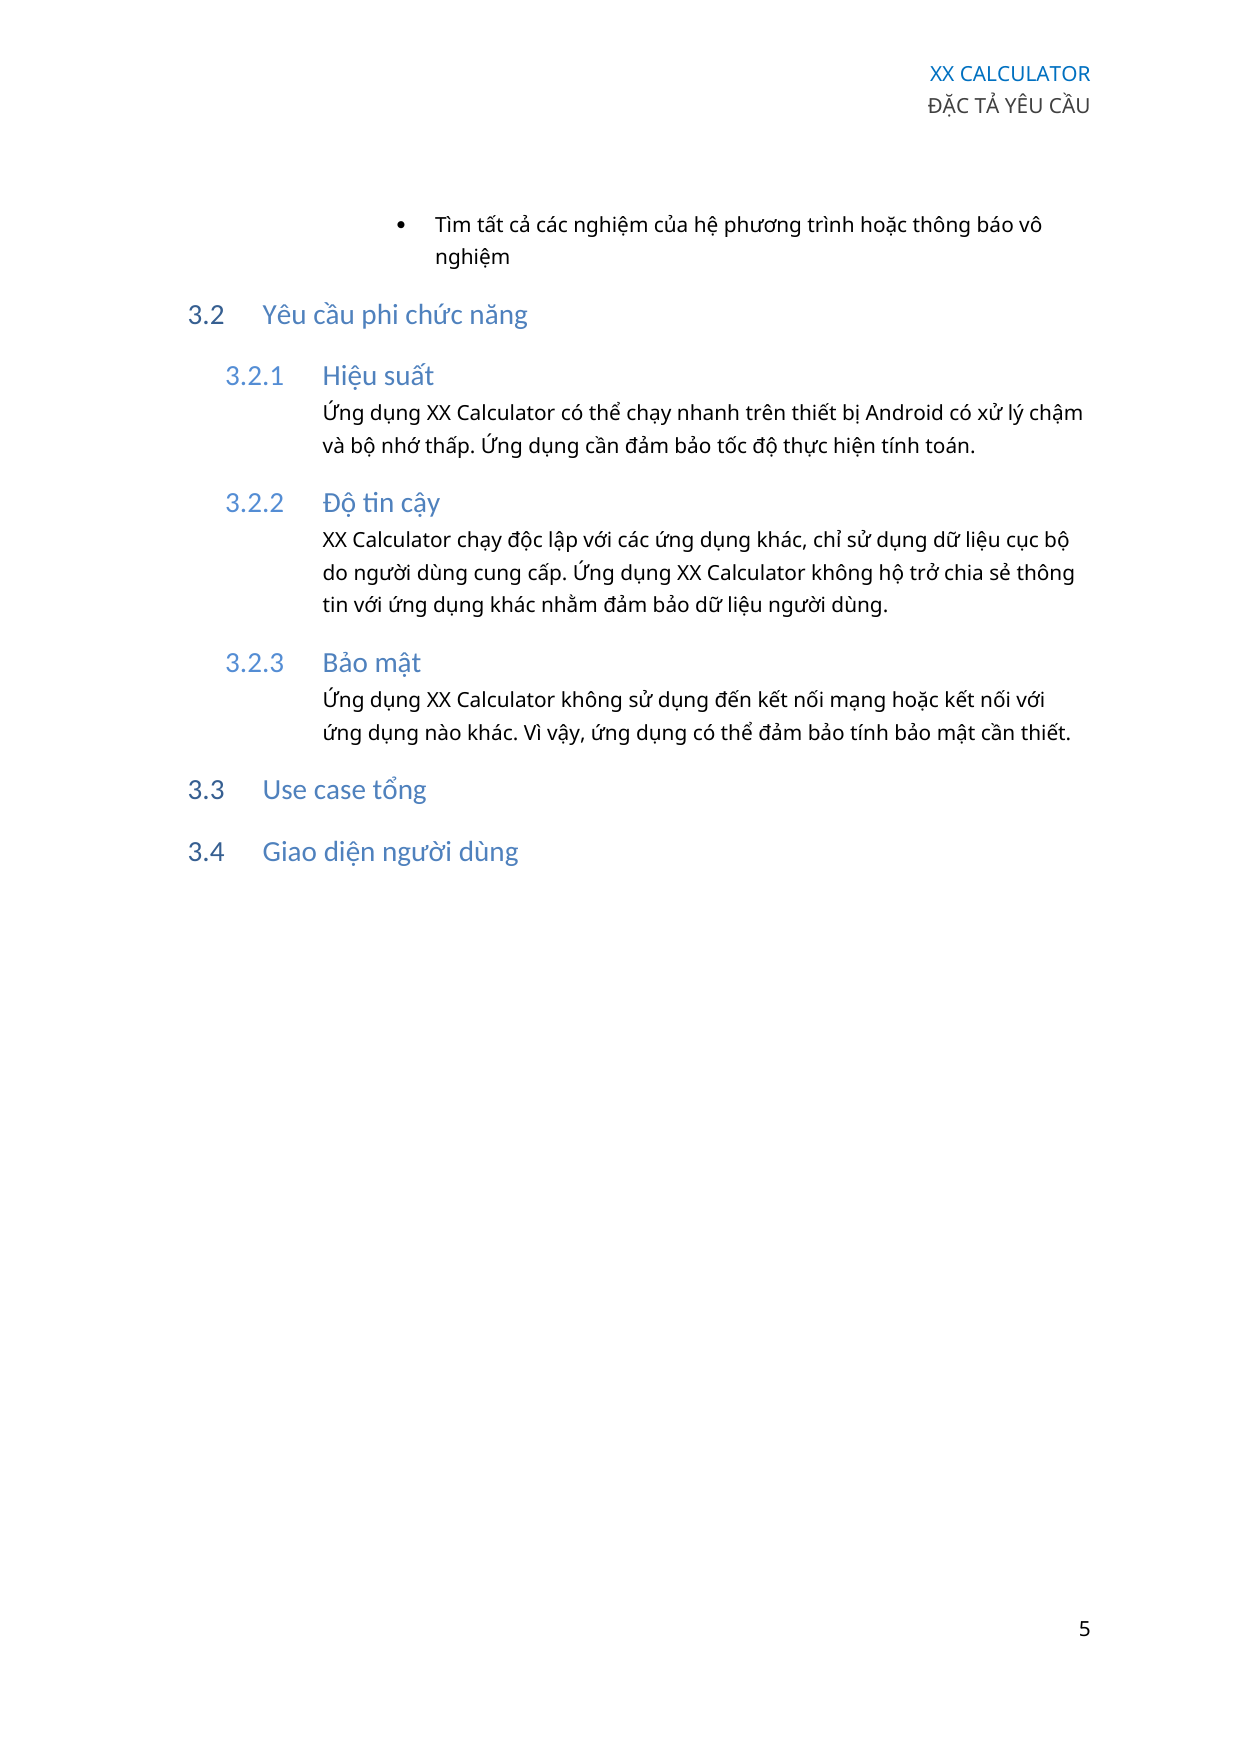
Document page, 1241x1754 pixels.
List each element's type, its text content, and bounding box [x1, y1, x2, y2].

list Tìm tất cả các nghiệm của hệ phương trình hoặc thông báo vô nghiệm [397, 210, 1090, 271]
subtitle Yêu cầu phi chức năng [187, 296, 1090, 331]
subtitle Giao diện người dùng [187, 833, 1090, 868]
text Ứng dụng XX Calculator có thể chạy nhanh trên thiết bị Android có xử lý chậm và bộ nhớ thấp. Ứng dụng cần đảm bảo tốc độ thực hiện tính toán. [322, 398, 1090, 459]
text XX Calculator chạy độc lập với các ứng dụng khác, chỉ sử dụng dữ liệu cục bộ do người dùng cung cấp. Ứng dụng XX Calculator không hộ trở chia sẻ thông tin với ứng dụng khác nhằm đảm bảo dữ liệu người dùng. [322, 525, 1090, 619]
subtitle Hiệu suất [225, 357, 1090, 393]
subtitle Độ tin cậy [225, 484, 1090, 520]
text Ứng dụng XX Calculator không sử dụng đến kết nối mạng hoặc kết nối với ứng dụng nào khác. Vì vậy, ứng dụng có thể đảm bảo tính bảo mật cần thiết. [322, 685, 1090, 746]
subtitle Bảo mật [225, 644, 1090, 680]
subtitle Use case tổng [187, 771, 1090, 807]
